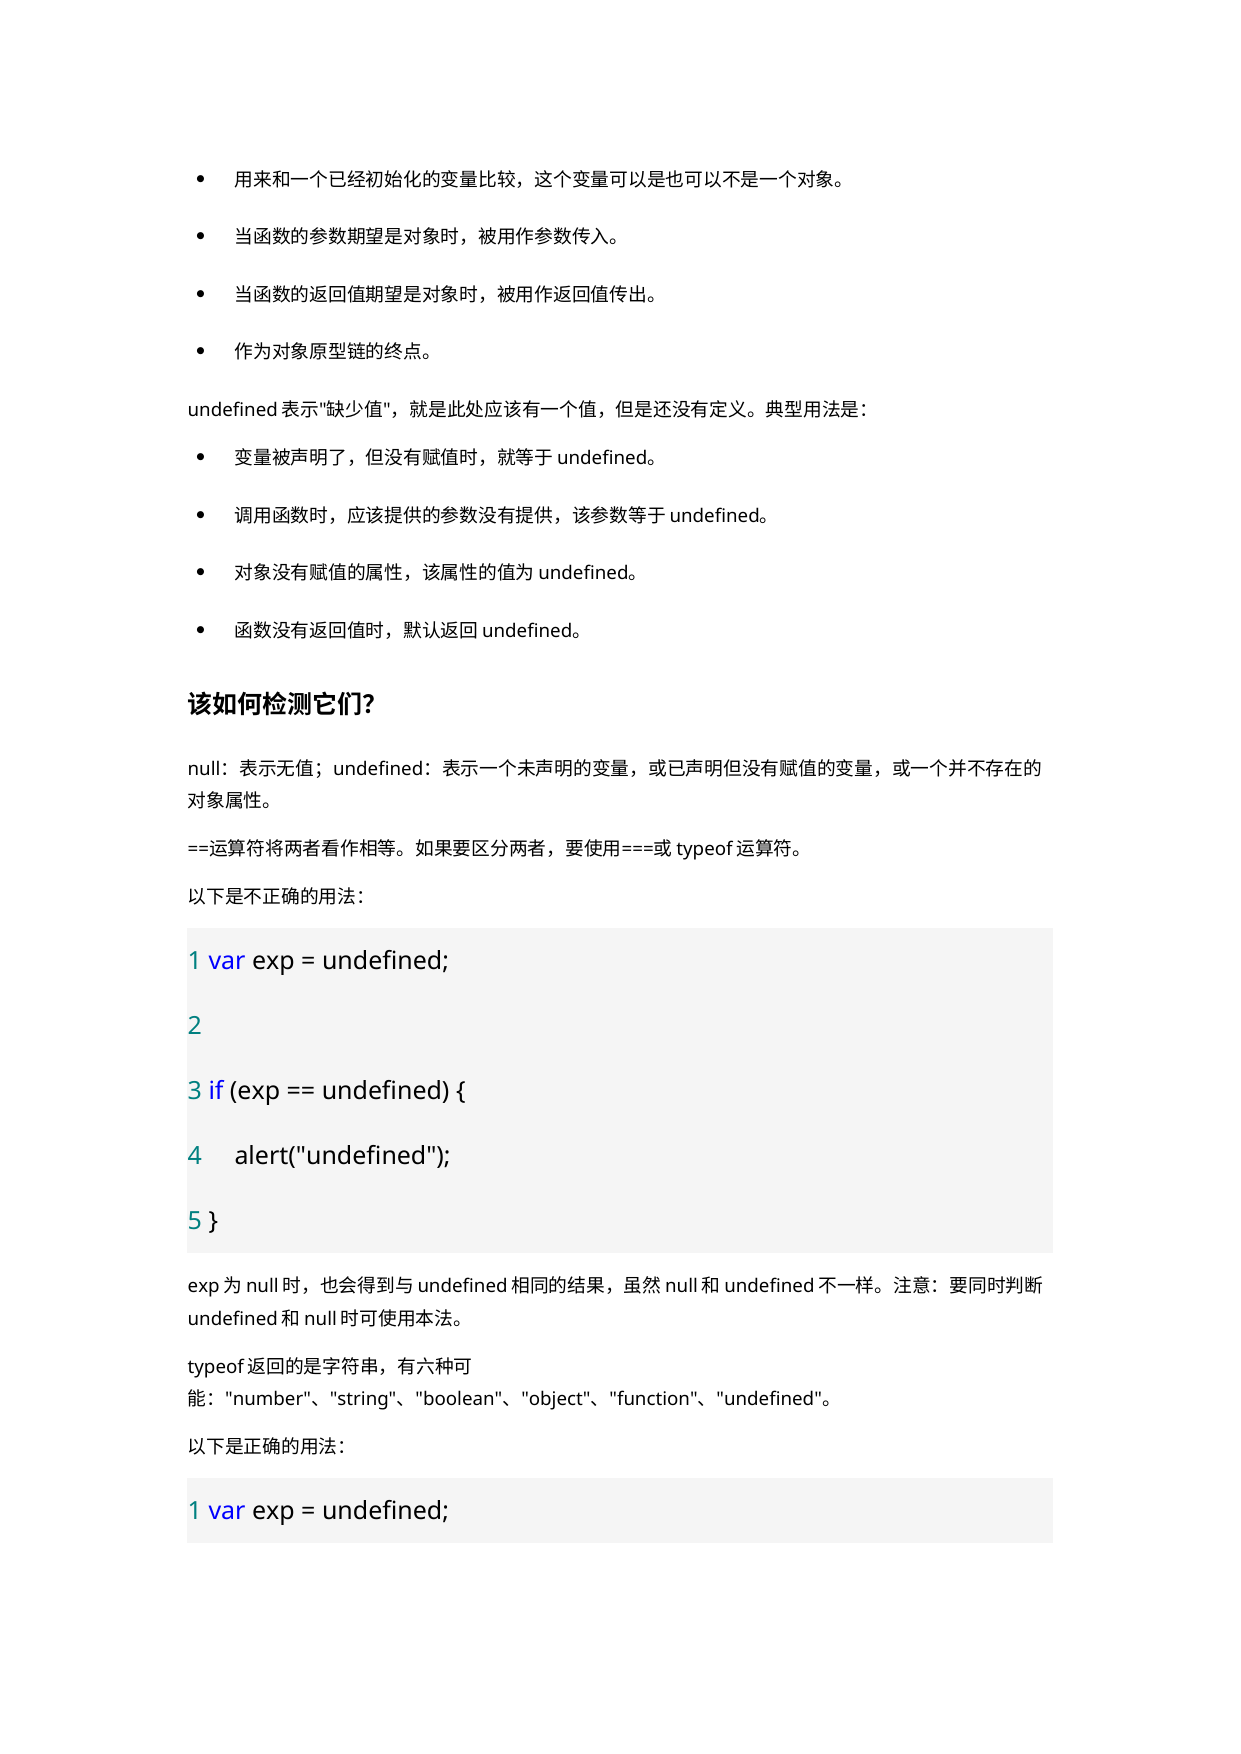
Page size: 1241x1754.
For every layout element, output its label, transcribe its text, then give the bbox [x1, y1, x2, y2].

list 调用函数时，应该提供的参数没有提供，该参数等于undefined。 [197, 498, 1053, 530]
text ==运算符将两者看作相等。如果要区分两者，要使用===或typeof运算符。 [187, 831, 1053, 864]
text 1 var exp = undefined; [187, 928, 1053, 993]
text 以下是不正确的用法： [187, 879, 1053, 912]
list 作为对象原型链的终点。 [197, 334, 1053, 367]
list 当函数的参数期望是对象时，被用作参数传入。 [197, 219, 1053, 252]
list 变量被声明了，但没有赋值时，就等于undefined。 [197, 440, 1053, 473]
text typeof返回的是字符串，有六种可能："number"、"string"、"boolean"、"object"、"function"、"undefined"。 [187, 1349, 1053, 1414]
text 以下是正确的用法： [187, 1429, 1053, 1462]
text 该如何检测它们？ [187, 670, 1053, 735]
text 3 if (exp == undefined) { [187, 1058, 1053, 1123]
text 2 [187, 993, 1053, 1058]
text undefined表示"缺少值"，就是此处应该有一个值，但是还没有定义。典型用法是： [187, 392, 1053, 424]
text null：表示无值；undefined：表示一个未声明的变量，或已声明但没有赋值的变量，或一个并不存在的对象属性。 [187, 751, 1053, 816]
text 4 alert("undefined"); [187, 1123, 1053, 1188]
list 对象没有赋值的属性，该属性的值为undefined。 [197, 555, 1053, 588]
text 1 var exp = undefined; [187, 1478, 1053, 1543]
text exp为null时，也会得到与undefined相同的结果，虽然null和undefined不一样。注意：要同时判断undefined和null时可使用本法。 [187, 1268, 1053, 1333]
list 函数没有返回值时，默认返回undefined。 [197, 613, 1053, 645]
list 当函数的返回值期望是对象时，被用作返回值传出。 [197, 277, 1053, 309]
text 5 } [187, 1188, 1053, 1253]
list 用来和一个已经初始化的变量比较，这个变量可以是也可以不是一个对象。 [197, 162, 1053, 194]
